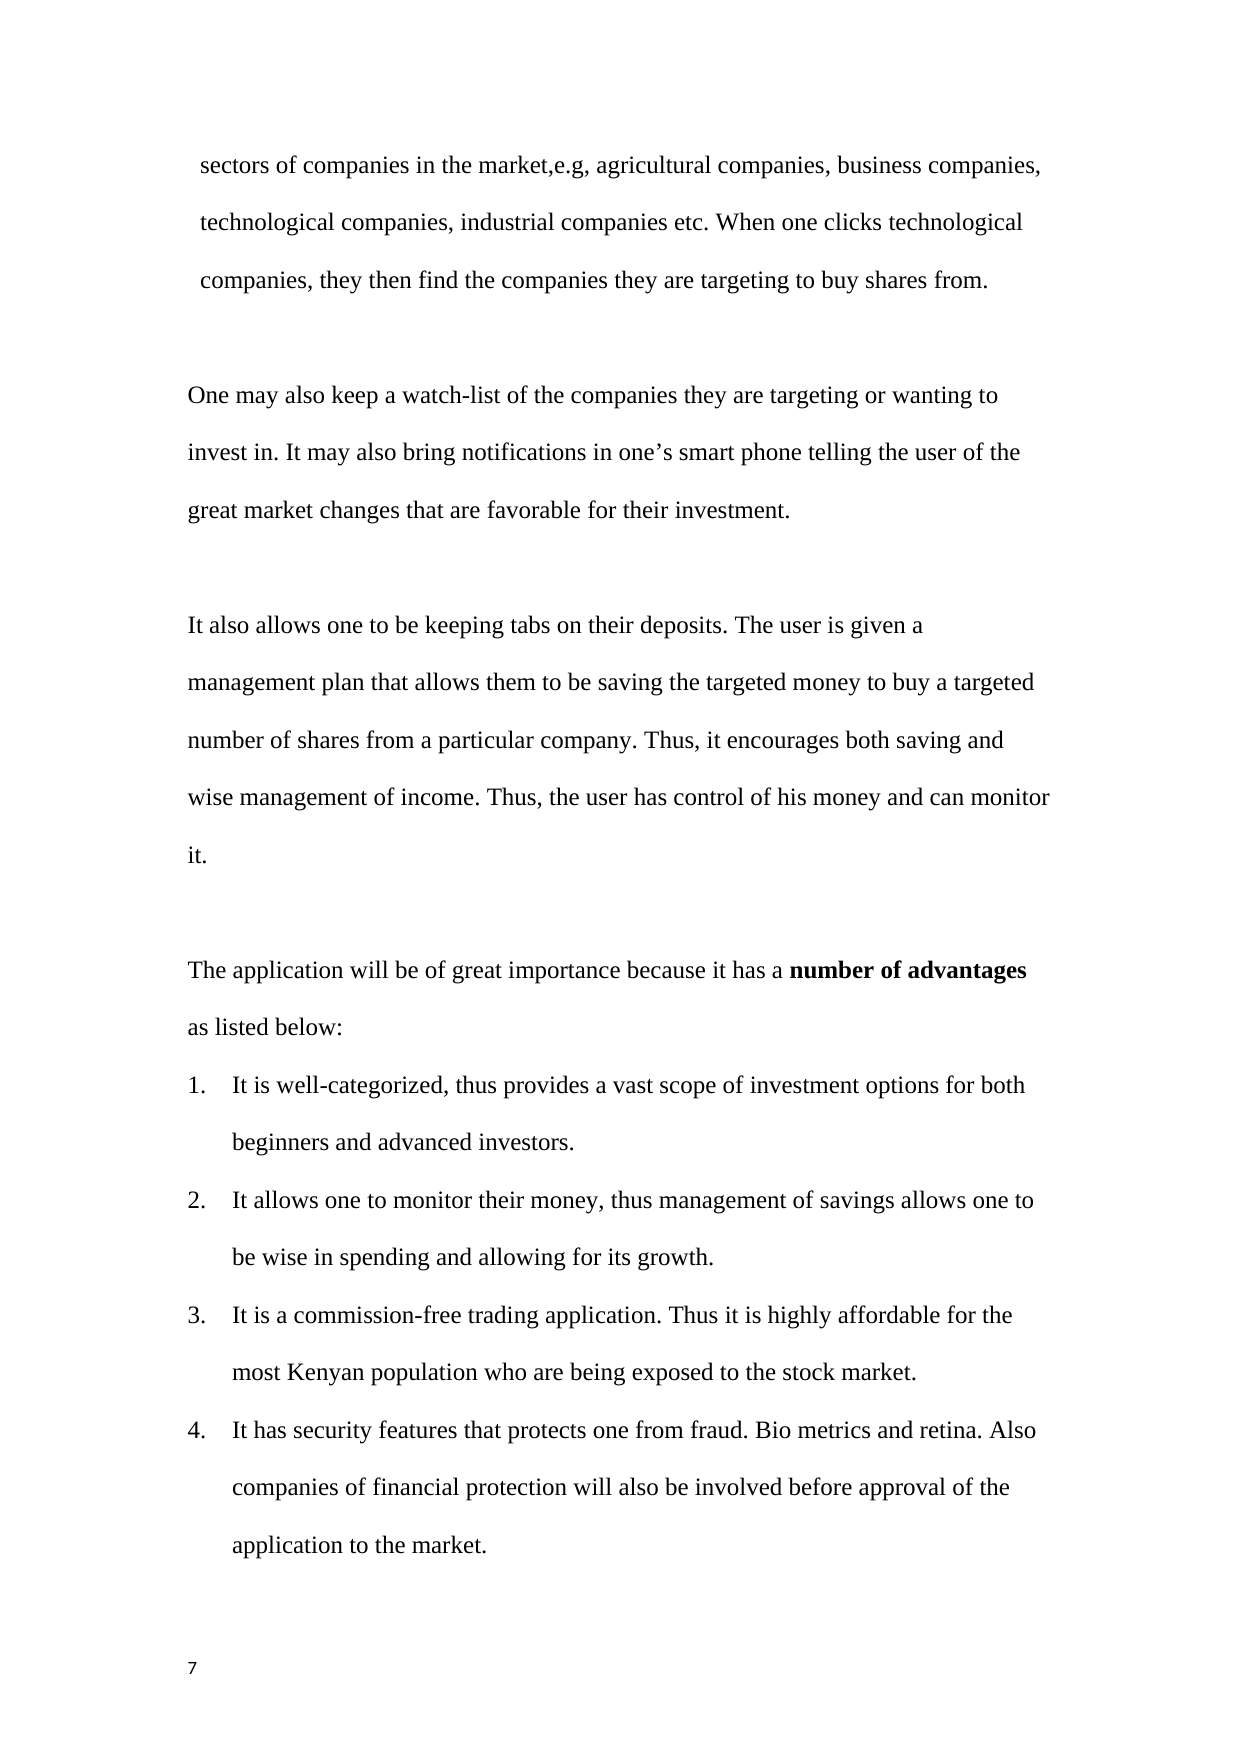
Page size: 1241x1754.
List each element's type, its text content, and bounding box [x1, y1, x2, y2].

text One may also keep a watch-list of the companies they are targeting or wanting to invest in. It may also bring notifications in one’s smart phone telling the user of the great market changes that are favorable for their investment. [187, 380, 1053, 524]
list It allows one to monitor their money, thus management of savings allows one to be wise in spending and allowing for its growth. [187, 1185, 1053, 1271]
list It is a commission-free trading application. Thus it is highly affordable for the most Kenyan population who are being exposed to the stock market. [187, 1300, 1053, 1386]
text The application will be of great importance because it has a number of advantages as listed below: [187, 955, 1053, 1041]
text It also allows one to be keeping tabs on their deposits. The user is given a management plan that allows them to be saving the targeted money to buy a targeted number of shares from a particular company. Thus, it encourages both saving and wise management of income. Thus, the user has control of his money and can monitor it. [187, 610, 1053, 869]
list It has security features that protects one from fraud. Bio metrics and retina. Also companies of financial protection will also be involved before approval of the application to the market. [187, 1415, 1053, 1559]
list It is well-categorized, thus provides a vast scope of investment options for both beginners and advanced investors. [187, 1070, 1053, 1156]
